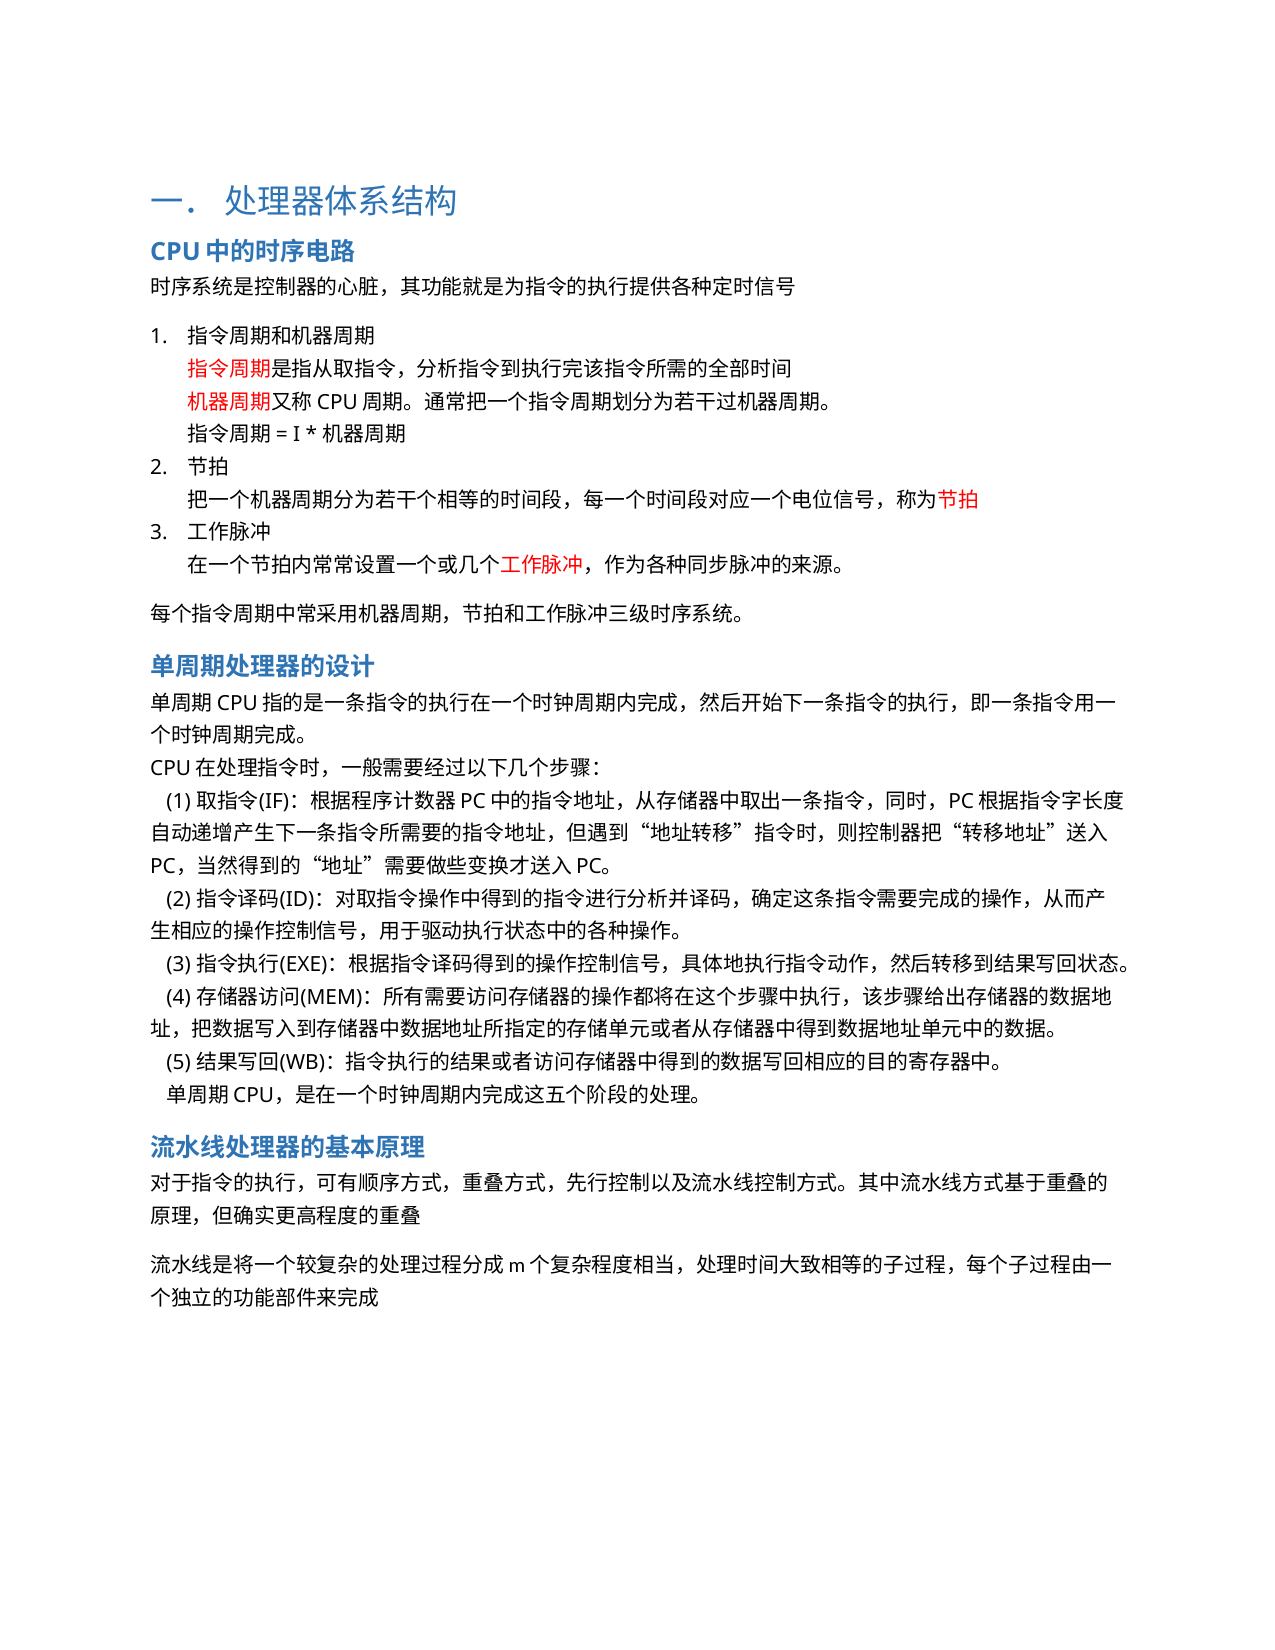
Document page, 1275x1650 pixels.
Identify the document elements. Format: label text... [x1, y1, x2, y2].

list 节拍 [150, 450, 1125, 481]
list 工作脉冲 [150, 516, 1125, 546]
list 指令周期 = I * 机器周期 [187, 418, 1125, 448]
list (1) 取指令(IF)：根据程序计数器PC中的指令地址，从存储器中取出一条指令，同时，PC根据指令字长度自动递增产生下一条指令所需要的指令地址，但遇到“地址转移”指令时，则控制器把“转移地址”送入PC，当然得到的“地址”需要做些变换才送入PC。 [150, 784, 1125, 879]
list 在一个节拍内常常设置一个或几个工作脉冲，作为各种同步脉冲的来源。 [187, 548, 1125, 578]
text 时序系统是控制器的心脏，其功能就是为指令的执行提供各种定时信号 [150, 270, 1125, 301]
list (5) 结果写回(WB)：指令执行的结果或者访问存储器中得到的数据写回相应的目的寄存器中。 [150, 1045, 1125, 1076]
subtitle 流水线处理器的基本原理 [150, 1127, 1125, 1164]
list 单周期CPU，是在一个时钟周期内完成这五个阶段的处理。 [150, 1078, 1125, 1108]
list (4) 存储器访问(MEM)：所有需要访问存储器的操作都将在这个步骤中执行，该步骤给出存储器的数据地址，把数据写入到存储器中数据地址所指定的存储单元或者从存储器中得到数据地址单元中的数据。 [150, 980, 1125, 1043]
list 机器周期又称CPU周期。通常把一个指令周期划分为若干过机器周期。 [187, 385, 1125, 415]
list 把一个机器周期分为若干个相等的时间段，每一个时间段对应一个电位信号，称为节拍 [187, 483, 1125, 513]
text 对于指令的执行，可有顺序方式，重叠方式，先行控制以及流水线控制方式。其中流水线方式基于重叠的原理，但确实更高程度的重叠 [150, 1166, 1125, 1229]
list CPU在处理指令时，一般需要经过以下几个步骤： [150, 751, 1125, 782]
list 单周期CPU指的是一条指令的执行在一个时钟周期内完成，然后开始下一条指令的执行，即一条指令用一个时钟周期完成。 [150, 686, 1125, 749]
text 每个指令周期中常采用机器周期，节拍和工作脉冲三级时序系统。 [150, 598, 1125, 628]
text 流水线是将一个较复杂的处理过程分成m个复杂程度相当，处理时间大致相等的子过程，每个子过程由一个独立的功能部件来完成 [150, 1248, 1125, 1311]
subtitle CPU中的时序电路 [150, 231, 1125, 267]
subtitle 单周期处理器的设计 [150, 647, 1125, 683]
list (2) 指令译码(ID)：对取指令操作中得到的指令进行分析并译码，确定这条指令需要完成的操作，从而产生相应的操作控制信号，用于驱动执行状态中的各种操作。 [150, 882, 1125, 945]
list 指令周期是指从取指令，分析指令到执行完该指令所需的全部时间 [187, 352, 1125, 382]
subtitle 一． 处理器体系结构 [150, 175, 1125, 223]
list (3) 指令执行(EXE)：根据指令译码得到的操作控制信号，具体地执行指令动作，然后转移到结果写回状态。 [150, 947, 1125, 978]
list 指令周期和机器周期 [150, 319, 1125, 350]
